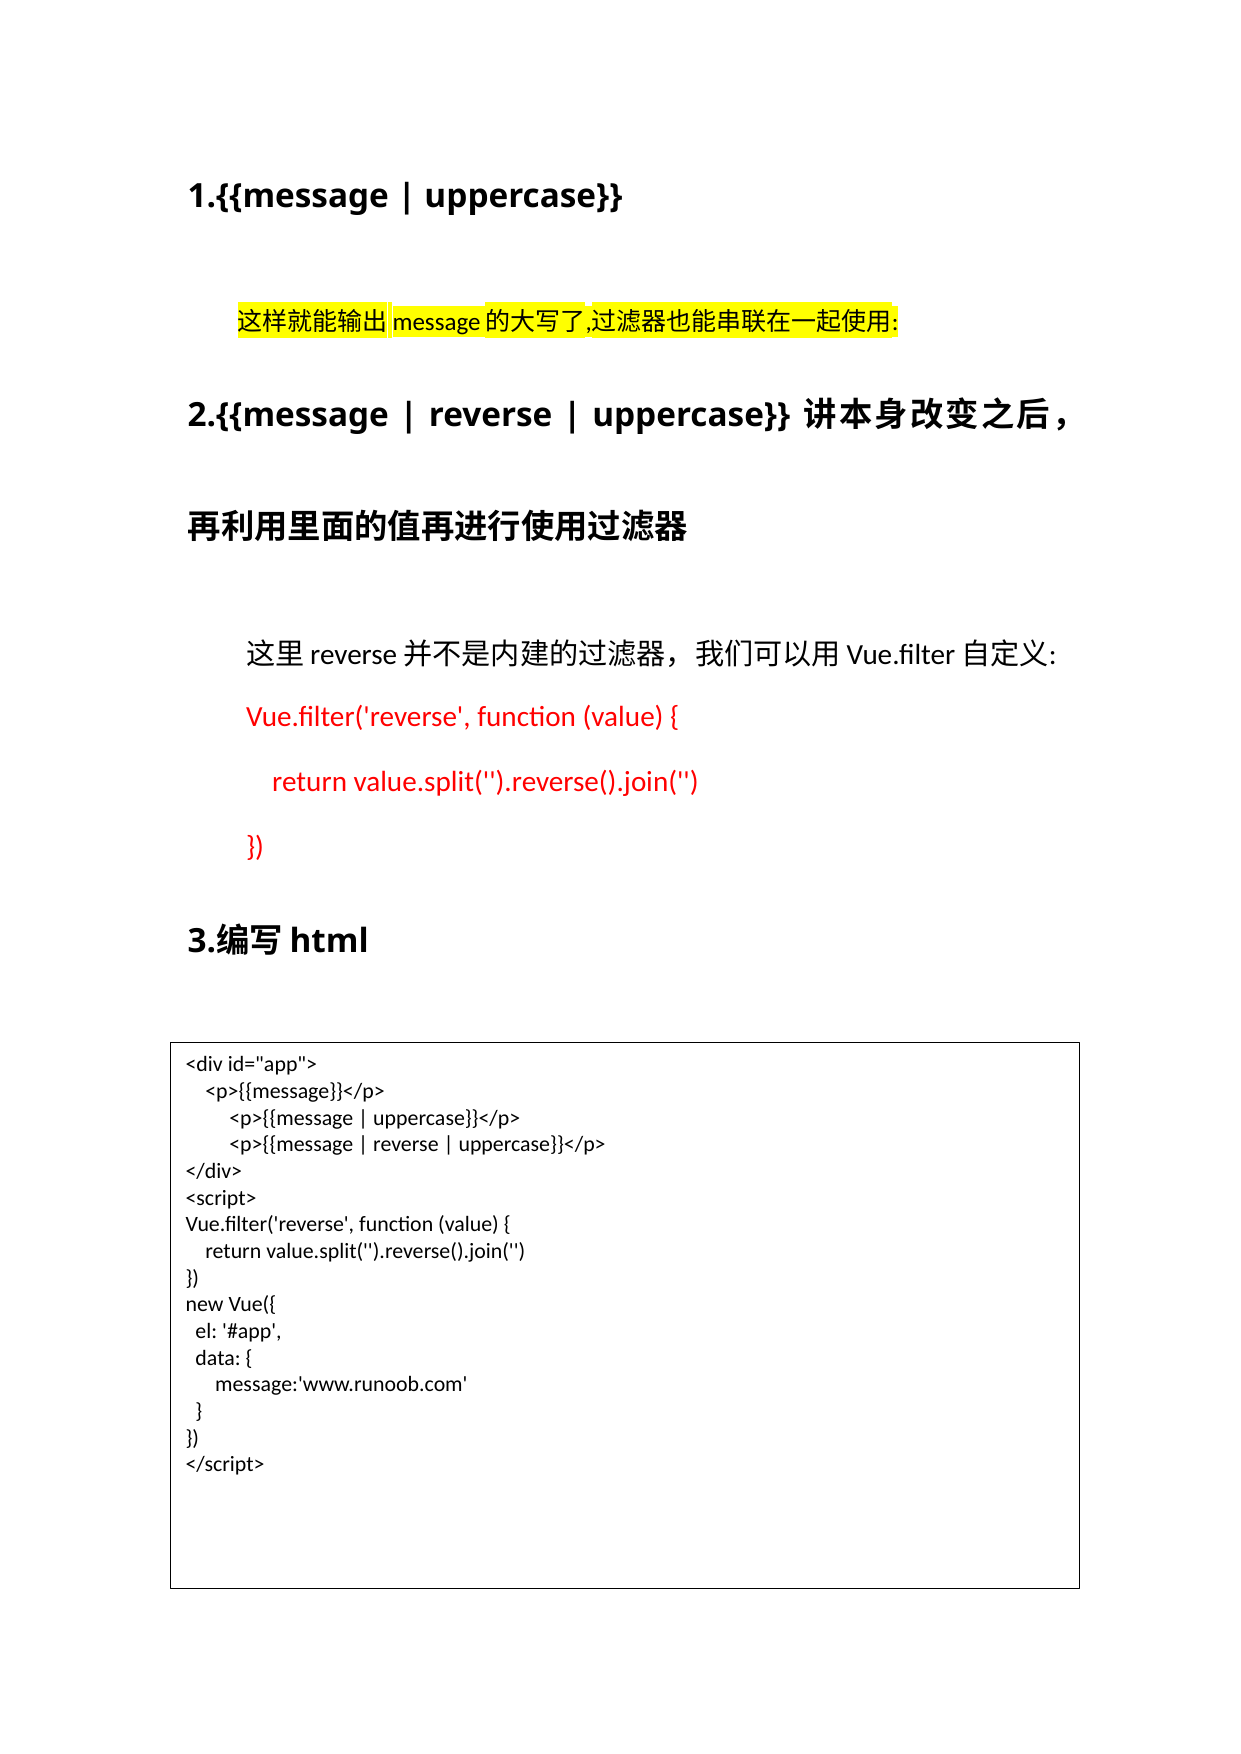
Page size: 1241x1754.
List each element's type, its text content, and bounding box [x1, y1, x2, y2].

text }) [187, 814, 1053, 879]
text return value.split('').reverse().join('') [187, 749, 1053, 814]
text 这样就能输出message的大写了,过滤器也能串联在一起使用: [187, 287, 1053, 352]
subtitle 1.{{message | uppercase}} [187, 162, 1053, 227]
text Vue.filter('reverse', function (value) { [187, 684, 1053, 749]
subtitle 2.{{message | reverse | uppercase}} 讲本身改变之后，再利用里面的值再进行使用过滤器 [187, 379, 1053, 557]
text 这里reverse并不是内建的过滤器，我们可以用Vue.filter自定义: [187, 619, 1053, 684]
subtitle 3.编写html [187, 906, 1053, 971]
